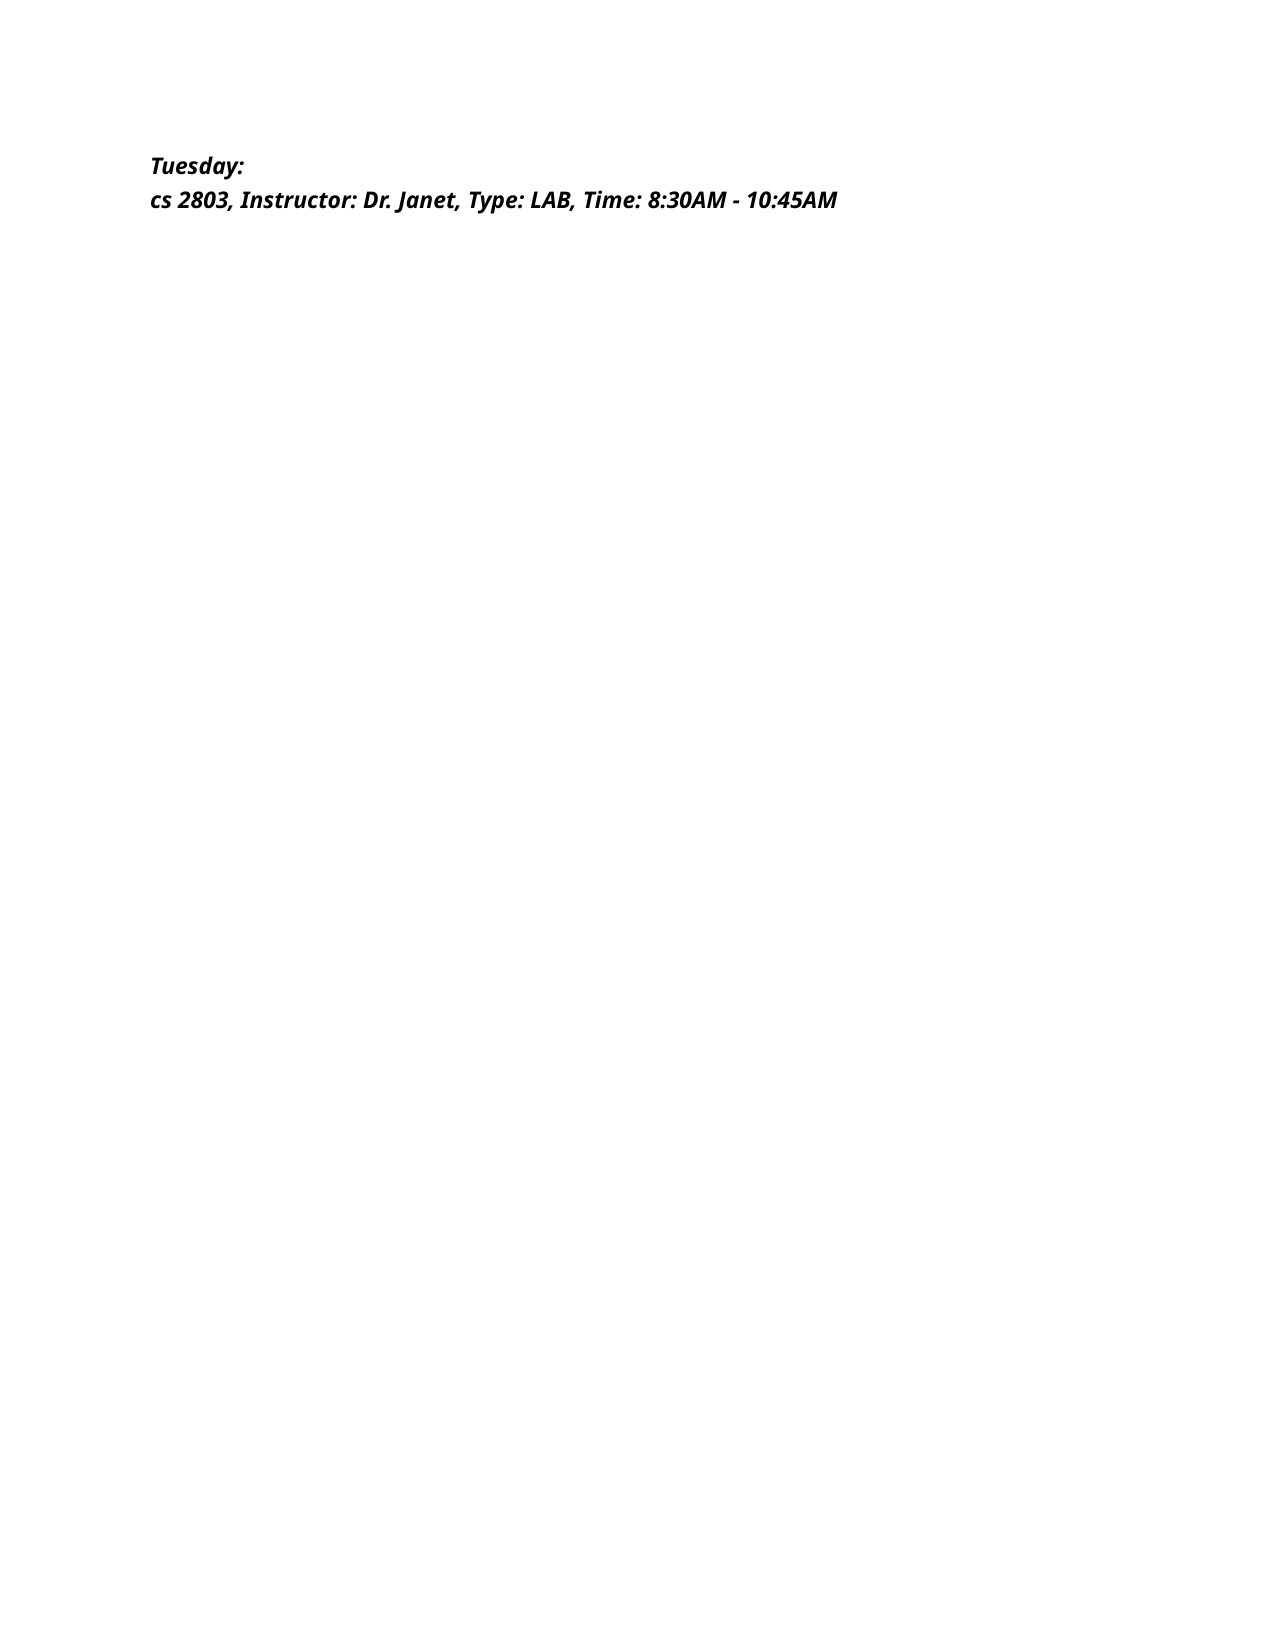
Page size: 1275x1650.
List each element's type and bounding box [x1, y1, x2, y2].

text [150, 150, 1125, 215]
